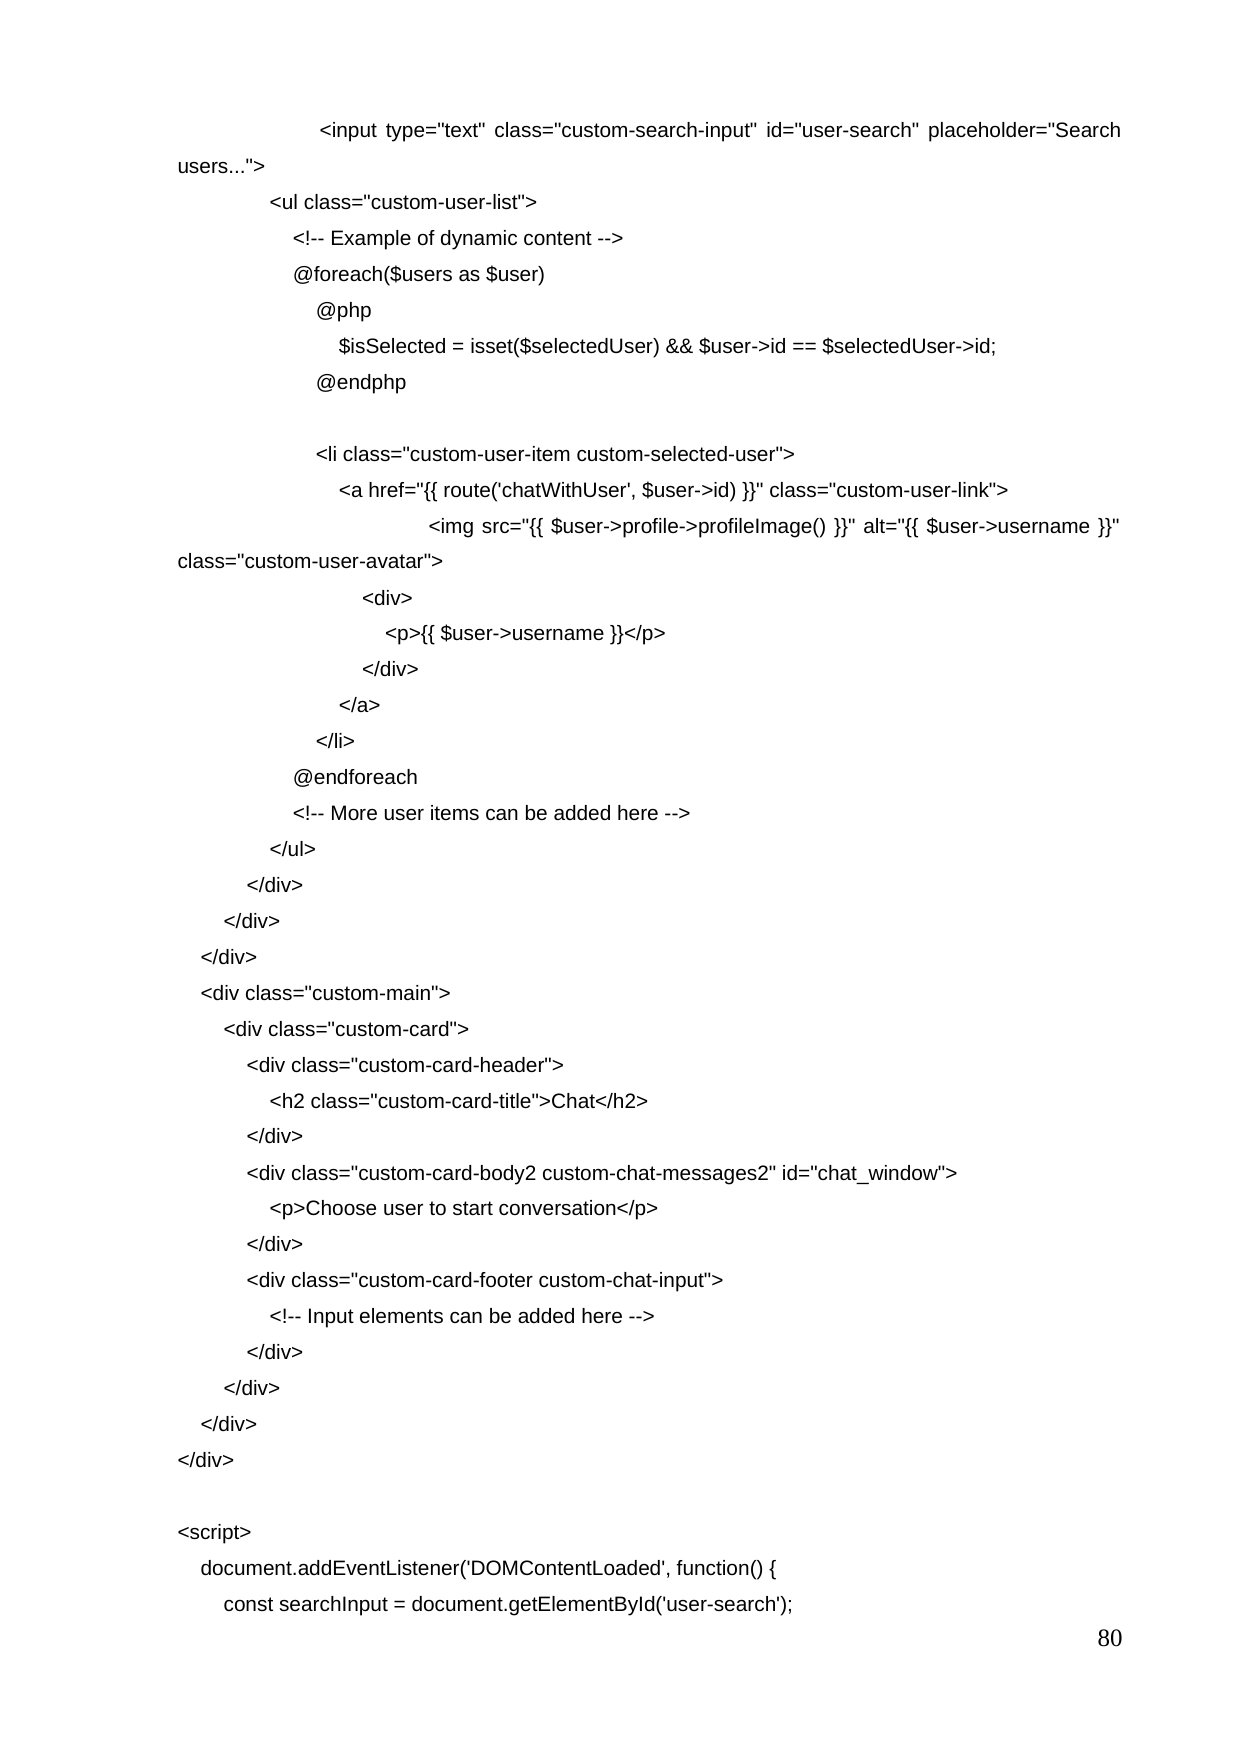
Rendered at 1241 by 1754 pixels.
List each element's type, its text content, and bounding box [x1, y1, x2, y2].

text @foreach($users as $user) [177, 262, 1122, 286]
text <p>{{ $user->username }}</p> [177, 621, 1122, 645]
text <input type="text" class="custom-search-input" id="user-search" placeholder="Search users..."> [177, 118, 1122, 178]
text <!-- More user items can be added here --> [177, 801, 1122, 825]
text <img src="{{ $user->profile->profileImage() }}" alt="{{ $user->username }}" class="custom-user-avatar"> [177, 513, 1122, 573]
text </div> [177, 1376, 1122, 1400]
text document.addEventListener('DOMContentLoaded', function() { [177, 1556, 1122, 1579]
text <h2 class="custom-card-title">Chat</h2> [177, 1088, 1122, 1112]
text <div class="custom-card"> [177, 1017, 1122, 1041]
text </div> [177, 1412, 1122, 1436]
text <div class="custom-card-body2 custom-chat-messages2" id="chat_window"> [177, 1160, 1122, 1184]
text <script> [177, 1520, 1122, 1544]
text <li class="custom-user-item custom-selected-user"> [177, 442, 1122, 466]
text <ul class="custom-user-list"> [177, 190, 1122, 214]
text <!-- Input elements can be added here --> [177, 1304, 1122, 1328]
text <div class="custom-card-footer custom-chat-input"> [177, 1268, 1122, 1292]
text @endphp [177, 370, 1122, 394]
text $isSelected = isset($selectedUser) && $user->id == $selectedUser->id; [177, 334, 1122, 358]
text @php [177, 298, 1122, 322]
text </div> [177, 1232, 1122, 1256]
text <a href="{{ route('chatWithUser', $user->id) }}" class="custom-user-link"> [177, 477, 1122, 501]
text <p>Choose user to start conversation</p> [177, 1196, 1122, 1220]
text </div> [177, 873, 1122, 897]
text @endforeach [177, 765, 1122, 789]
text </div> [177, 1340, 1122, 1364]
text </div> [177, 1124, 1122, 1148]
text <!-- Example of dynamic content --> [177, 226, 1122, 250]
text </div> [177, 1448, 1122, 1472]
text </div> [177, 909, 1122, 933]
text <div> [177, 585, 1122, 609]
text </a> [177, 693, 1122, 717]
text </div> [177, 657, 1122, 681]
text </li> [177, 729, 1122, 753]
text </div> [177, 945, 1122, 969]
text const searchInput = document.getElementById('user-search'); [177, 1592, 1122, 1616]
text <div class="custom-main"> [177, 981, 1122, 1004]
text <div class="custom-card-header"> [177, 1052, 1122, 1076]
text </ul> [177, 837, 1122, 861]
